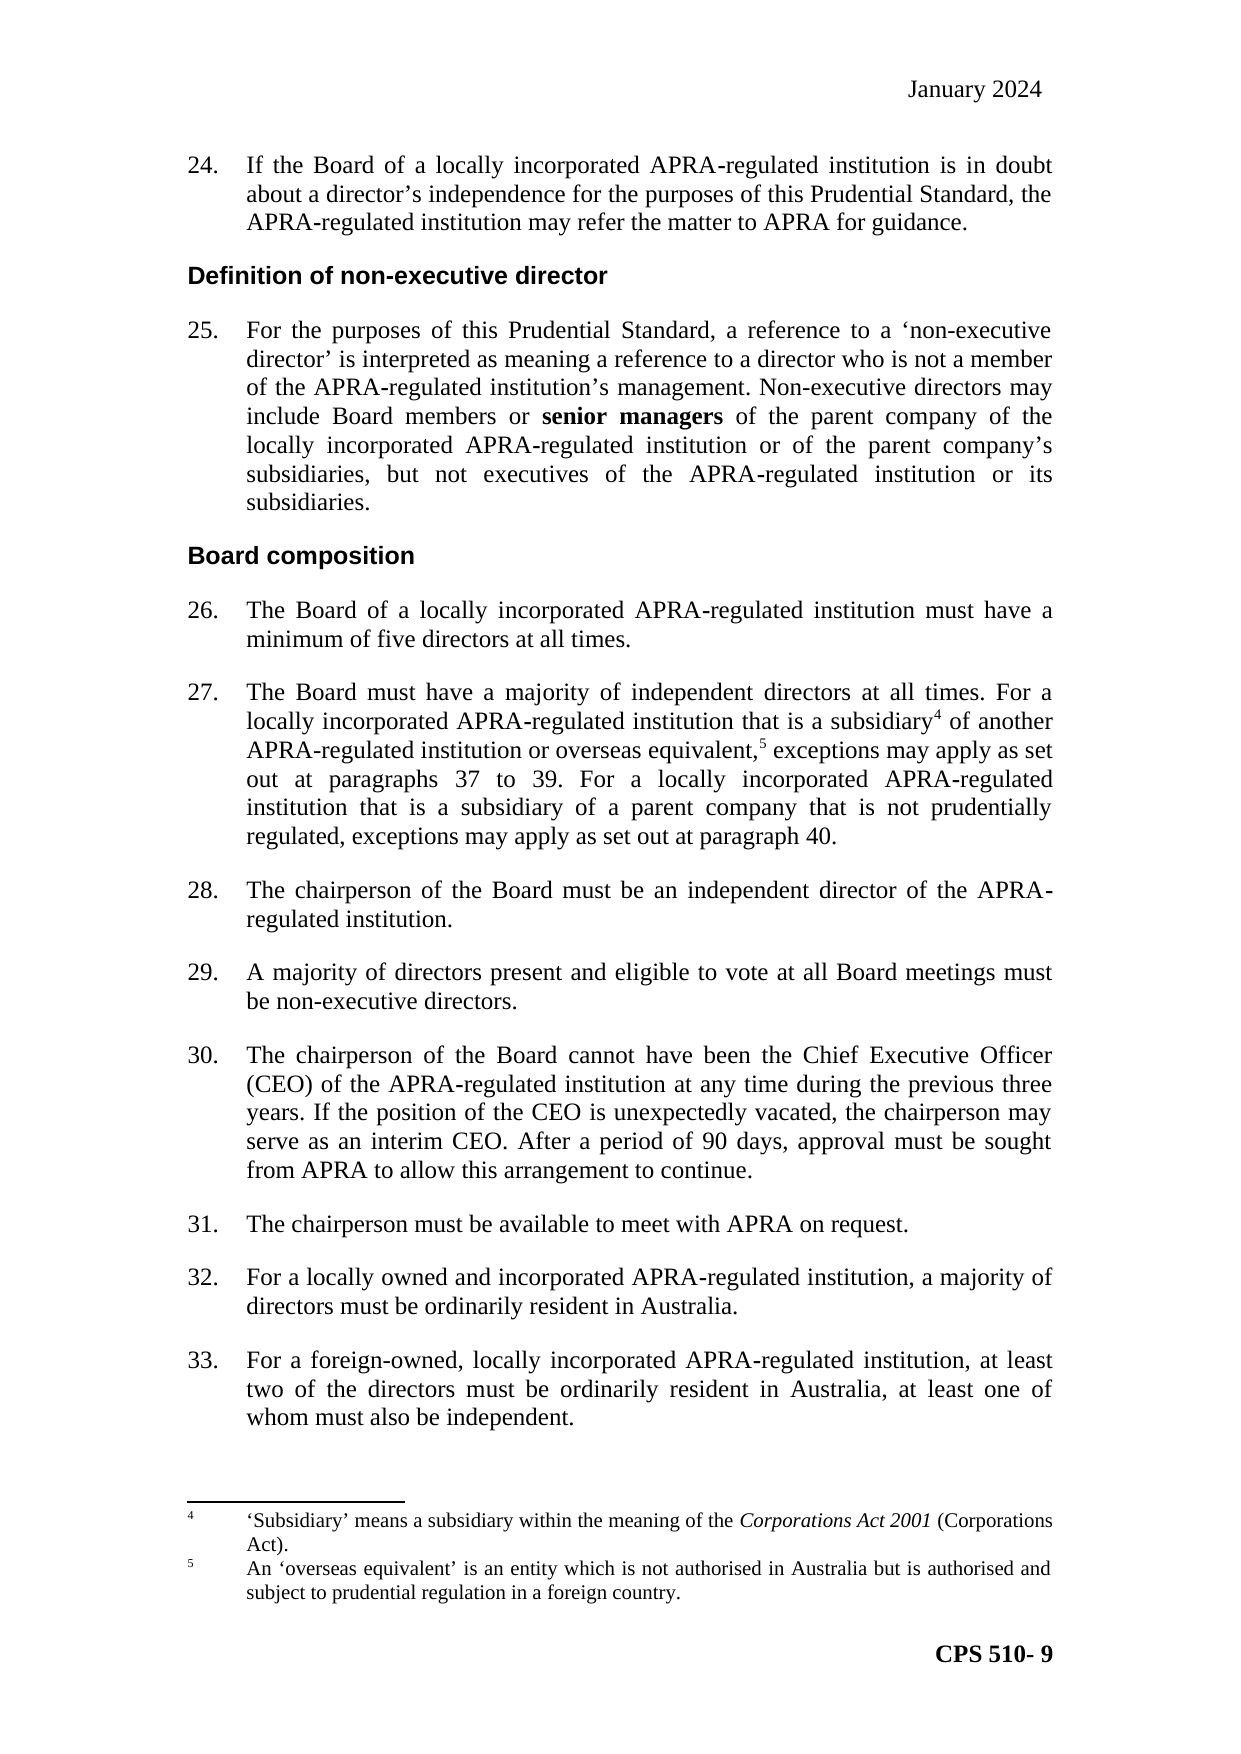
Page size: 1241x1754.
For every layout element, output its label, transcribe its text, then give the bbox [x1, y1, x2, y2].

text The chairperson must be available to meet with APRA on request. [187, 1209, 1053, 1237]
text The Board of a locally incorporated APRA-regulated institution must have a minimum of five directors at all times. [187, 595, 1053, 652]
text The chairperson of the Board cannot have been the Chief Executive Officer (CEO) of the APRA-regulated institution at any time during the previous three years. If the position of the CEO is unexpectedly vacated, the chairperson may serve as an interim CEO. After a period of 90 days, approval must be sought from APRA to allow this arrangement to continue. [187, 1040, 1053, 1184]
text If the Board of a locally incorporated APRA-regulated institution is in doubt about a director’s independence for the purposes of this Prudential Standard, the APRA-regulated institution may refer the matter to APRA for guidance. [187, 150, 1053, 236]
subtitle Board composition [187, 541, 1053, 570]
text A majority of directors present and eligible to vote at all Board meetings must be non-executive directors. [187, 957, 1053, 1015]
text For a locally owned and incorporated APRA-regulated institution, a majority of directors must be ordinarily resident in Australia. [187, 1262, 1053, 1320]
text For a foreign-owned, locally incorporated APRA-regulated institution, at least two of the directors must be ordinarily resident in Australia, at least one of whom must also be independent. [187, 1345, 1053, 1431]
text For the purposes of this Prudential Standard, a reference to a ‘non-executive director’ is interpreted as meaning a reference to a director who is not a member of the APRA-regulated institution’s management. Non-executive directors may include Board members or senior managers of the parent company of the locally incorporated APRA-regulated institution or of the parent company’s subsidiaries, but not executives of the APRA-regulated institution or its subsidiaries. [187, 315, 1053, 516]
text The Board must have a majority of independent directors at all times. For a locally incorporated APRA-regulated institution that is a subsidiary of another APRA-regulated institution or overseas equivalent, exceptions may apply as set out at paragraphs 37 to 39. For a locally incorporated APRA-regulated institution that is a subsidiary of a parent company that is not prudentially regulated, exceptions may apply as set out at paragraph 40. [187, 677, 1053, 850]
subtitle Definition of non-executive director [187, 261, 1053, 290]
text The chairperson of the Board must be an independent director of the APRA-regulated institution. [187, 875, 1053, 932]
